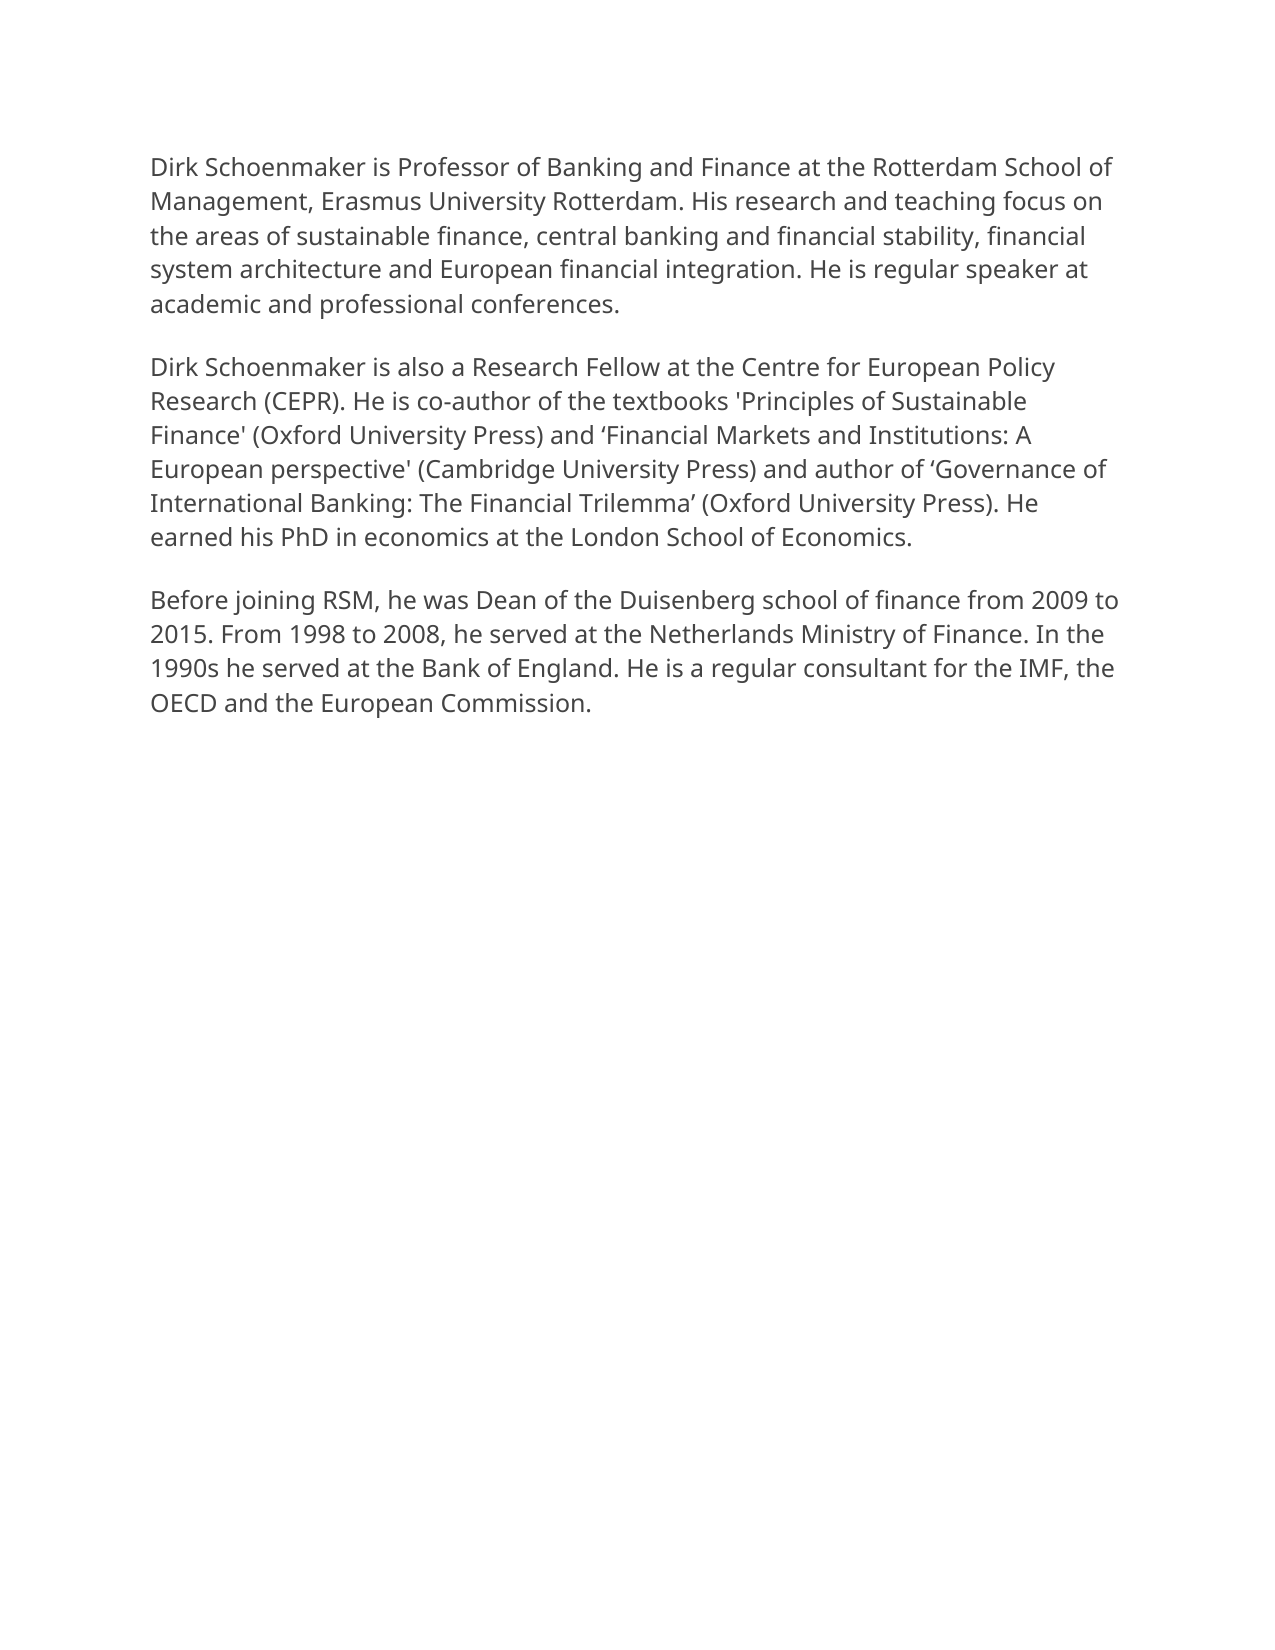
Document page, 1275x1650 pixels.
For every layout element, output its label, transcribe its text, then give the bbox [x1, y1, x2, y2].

text Dirk Schoenmaker is Professor of Banking and Finance at the Rotterdam School of Management, Erasmus University Rotterdam. His research and teaching focus on the areas of sustainable finance, central banking and financial stability, financial system architecture and European financial integration. He is regular speaker at academic and professional conferences. [150, 150, 1125, 320]
text Dirk Schoenmaker is also a Research Fellow at the Centre for European Policy Research (CEPR). He is co-author of the textbooks 'Principles of Sustainable Finance' (Oxford University Press) and ‘Financial Markets and Institutions: A European perspective' (Cambridge University Press) and author of ‘Governance of International Banking: The Financial Trilemma’ (Oxford University Press). He earned his PhD in economics at the London School of Economics. [150, 349, 1125, 554]
text Before joining RSM, he was Dean of the Duisenberg school of finance from 2009 to 2015. From 1998 to 2008, he served at the Netherlands Ministry of Finance. In the 1990s he served at the Bank of England. He is a regular consultant for the IMF, the OECD and the European Commission. [150, 583, 1125, 719]
